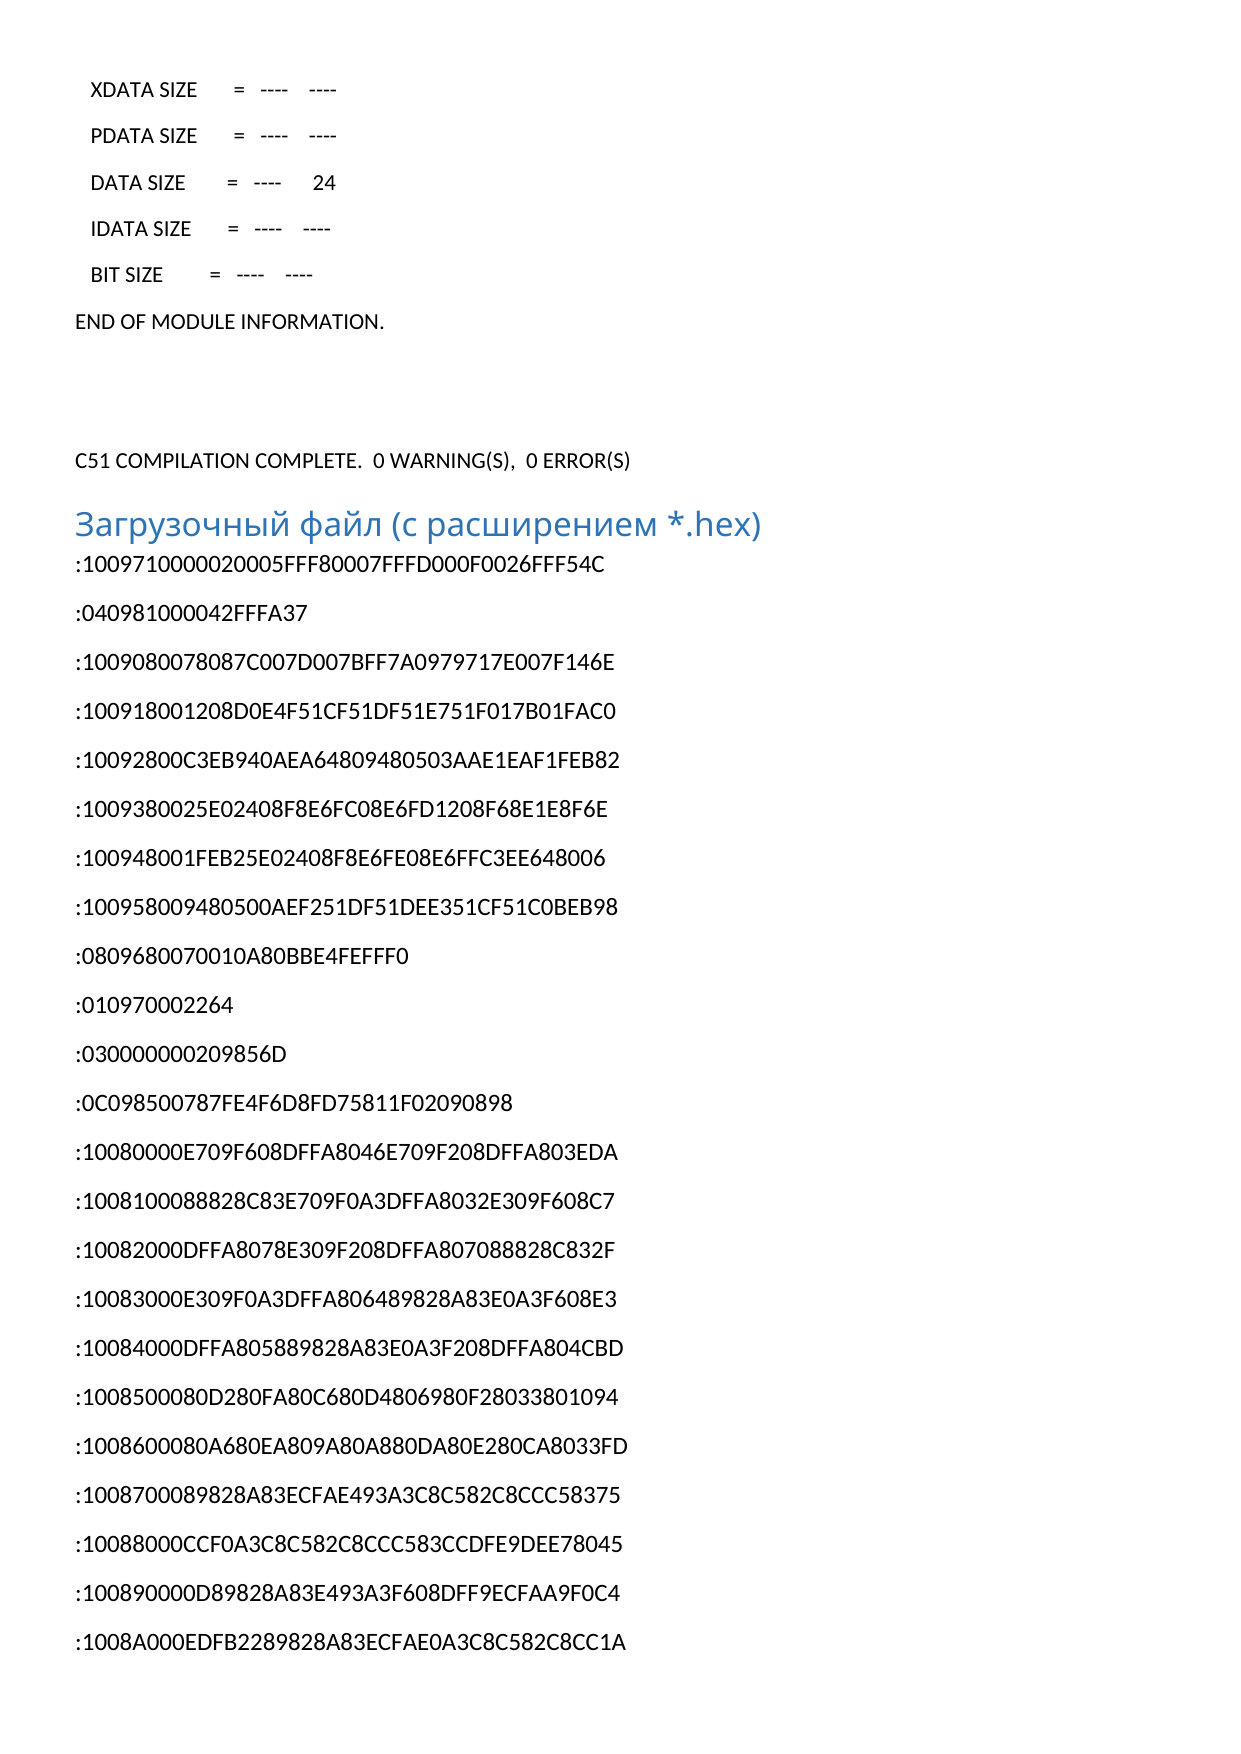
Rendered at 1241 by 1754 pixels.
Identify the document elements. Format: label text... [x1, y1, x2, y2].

subtitle Загрузочный файл (с расширением *.hex) [75, 501, 1165, 546]
text :030000000209856D [75, 1038, 1165, 1069]
text XDATA SIZE = ---- ---- [75, 75, 1165, 103]
text C51 COMPILATION COMPLETE. 0 WARNING(S), 0 ERROR(S) [75, 446, 1165, 474]
text :010970002264 [75, 989, 1165, 1020]
text :100958009480500AEF251DF51DEE351CF51C0BEB98 [75, 891, 1165, 922]
text :040981000042FFFA37 [75, 598, 1165, 628]
text BIT SIZE = ---- ---- [75, 260, 1165, 288]
text :10084000DFFA805889828A83E0A3F208DFFA804CBD [75, 1332, 1165, 1362]
text :10080000E709F608DFFA8046E709F208DFFA803EDA [75, 1136, 1165, 1167]
text :1009710000020005FFF80007FFFD000F0026FFF54C [75, 549, 1165, 579]
text :10092800C3EB940AEA64809480503AAE1EAF1FEB82 [75, 744, 1165, 775]
text END OF MODULE INFORMATION. [75, 307, 1165, 335]
text :1008500080D280FA80C680D4806980F28033801094 [75, 1381, 1165, 1411]
text :1008700089828A83ECFAE493A3C8C582C8CCC58375 [75, 1479, 1165, 1509]
text :10088000CCF0A3C8C582C8CCC583CCDFE9DEE78045 [75, 1528, 1165, 1558]
text :10082000DFFA8078E309F208DFFA807088828C832F [75, 1234, 1165, 1264]
text :1008600080A680EA809A80A880DA80E280CA8033FD [75, 1430, 1165, 1460]
text PDATA SIZE = ---- ---- [75, 121, 1165, 149]
text :100890000D89828A83E493A3F608DFF9ECFAA9F0C4 [75, 1577, 1165, 1607]
text :1009380025E02408F8E6FC08E6FD1208F68E1E8F6E [75, 793, 1165, 824]
text :1008100088828C83E709F0A3DFFA8032E309F608C7 [75, 1185, 1165, 1216]
text DATA SIZE = ---- 24 [75, 168, 1165, 196]
text IDATA SIZE = ---- ---- [75, 214, 1165, 242]
text :100948001FEB25E02408F8E6FE08E6FFC3EE648006 [75, 842, 1165, 873]
text :1009080078087C007D007BFF7A0979717E007F146E [75, 647, 1165, 677]
text :100918001208D0E4F51CF51DF51E751F017B01FAC0 [75, 696, 1165, 726]
text :1008A000EDFB2289828A83ECFAE0A3C8C582C8CC1A [75, 1626, 1165, 1656]
text :0809680070010A80BBE4FEFFF0 [75, 940, 1165, 971]
text :10083000E309F0A3DFFA806489828A83E0A3F608E3 [75, 1283, 1165, 1313]
text :0C098500787FE4F6D8FD75811F02090898 [75, 1087, 1165, 1118]
